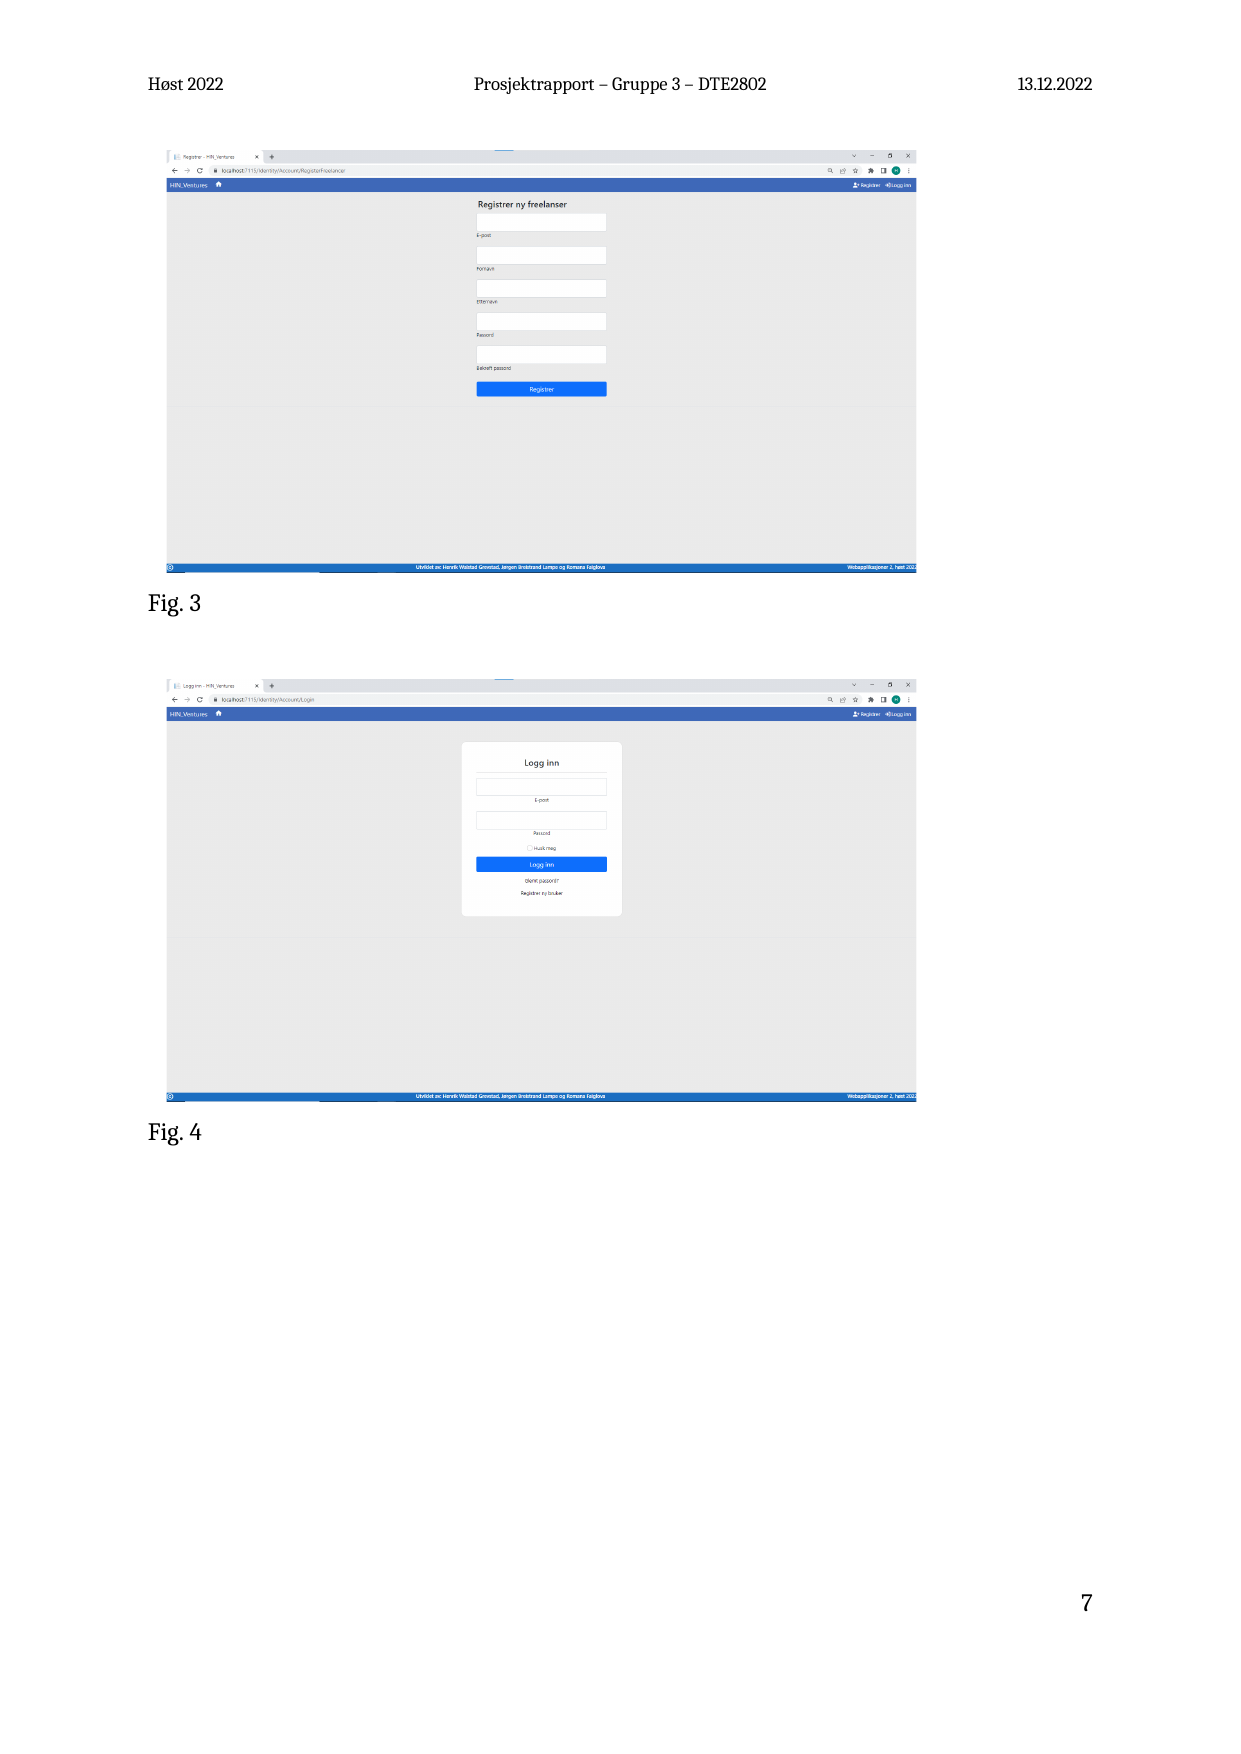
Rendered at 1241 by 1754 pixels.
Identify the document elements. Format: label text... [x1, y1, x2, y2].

text Fig. 3 [148, 589, 1092, 618]
text Fig. 4 [148, 1118, 1092, 1147]
